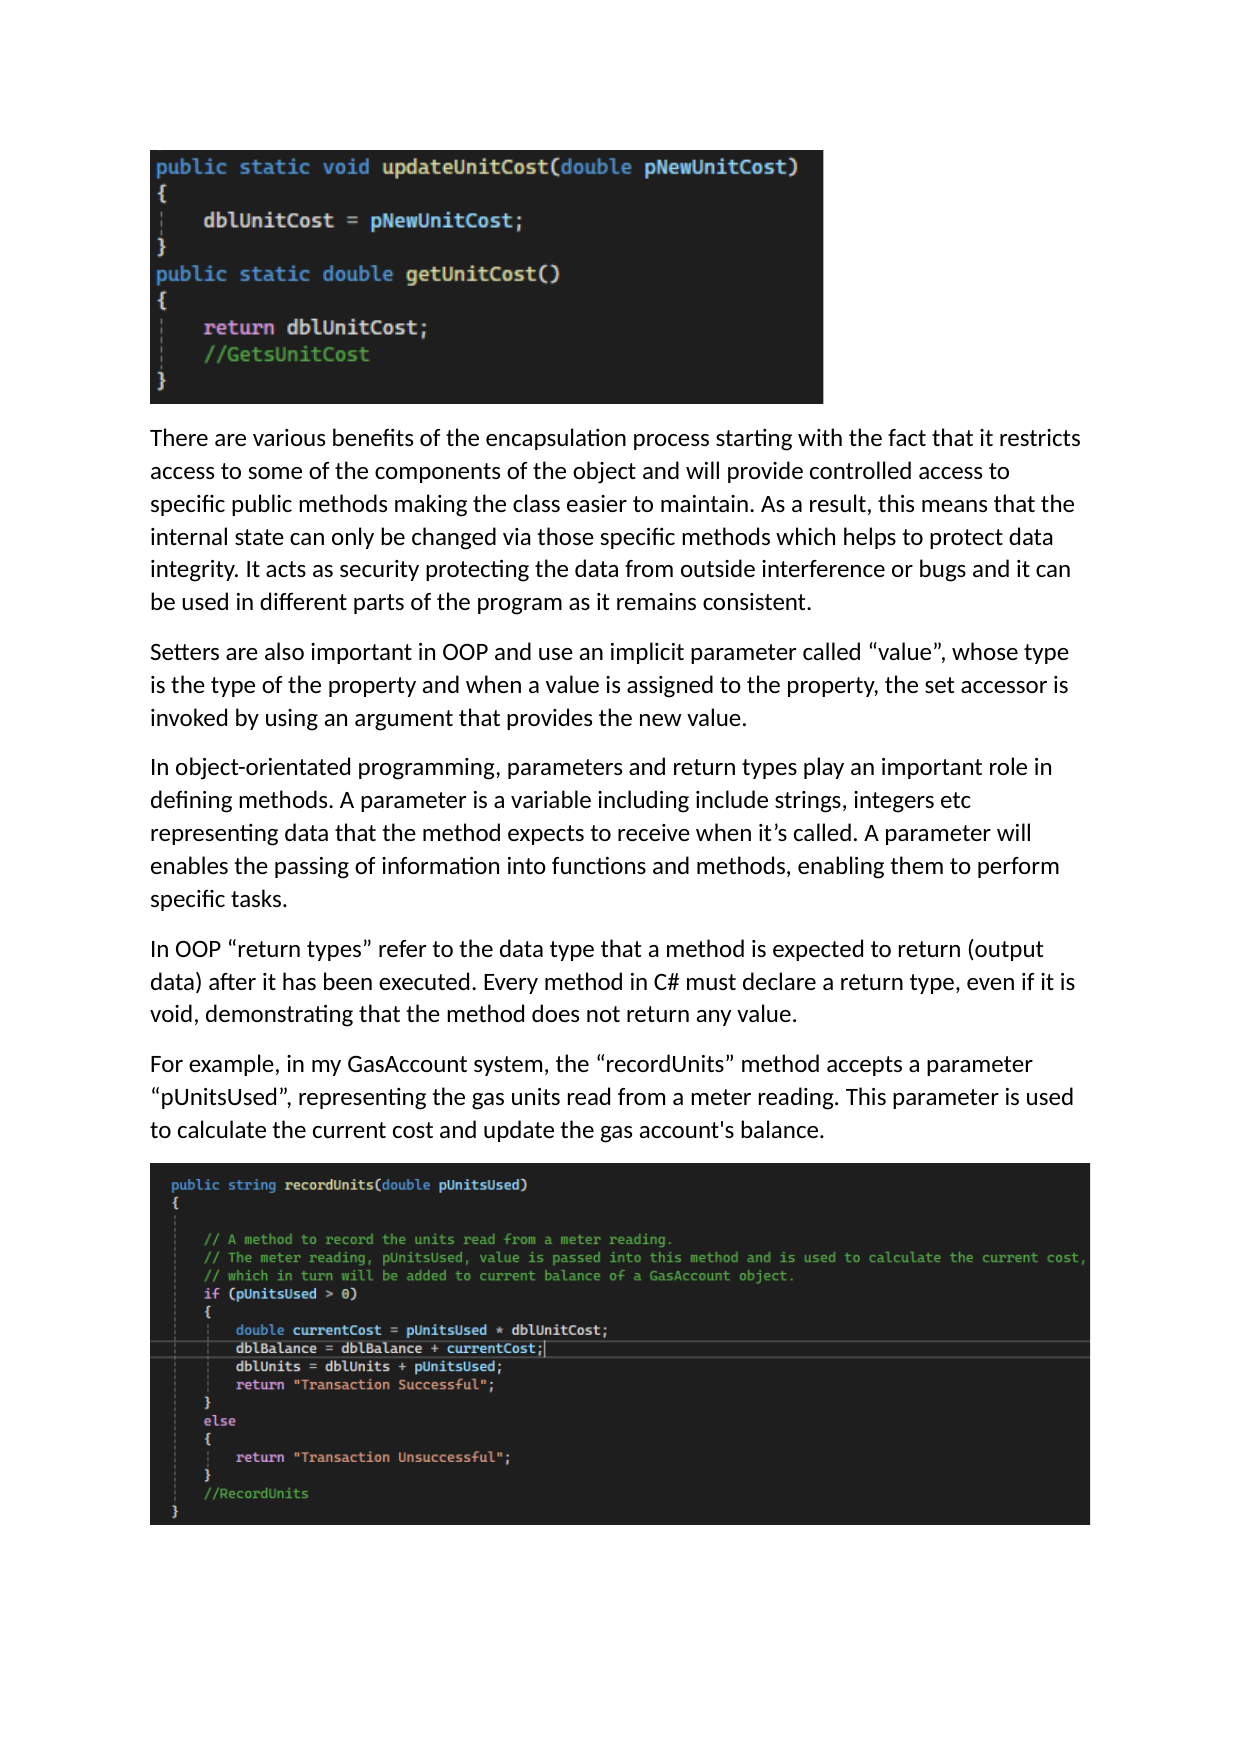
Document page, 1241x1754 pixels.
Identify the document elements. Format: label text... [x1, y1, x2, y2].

picture [150, 150, 824, 404]
text For example, in my GasAccount system, the “recordUnits” method accepts a parameter “pUnitsUsed”, representing the gas units read from a meter reading. This parameter is used to calculate the current cost and update the gas account's balance. [150, 1048, 1090, 1144]
text Setters are also important in OOP and use an implicit parameter called “value”, whose type is the type of the property and when a value is assigned to the property, the set accessor is invoked by using an argument that provides the new value. [150, 636, 1090, 732]
text There are various benefits of the encapsulation process starting with the fact that it restricts access to some of the components of the object and will provide controlled access to specific public methods making the class easier to maintain. As a result, this means that the internal state can only be changed via those specific methods which helps to protect data integrity. It acts as security protecting the data from outside interference or bugs and it can be used in different parts of the program as it remains consistent. [150, 422, 1090, 617]
picture [150, 1163, 1091, 1525]
text In object-orientated programming, parameters and return types play an important role in defining methods. A parameter is a variable including include strings, integers etc representing data that the method expects to receive when it’s called. A parameter will enables the passing of information into functions and methods, enabling them to perform specific tasks. [150, 752, 1090, 914]
text In OOP “return types” refer to the data type that a method is expected to return (output data) after it has been executed. Every method in C# must declare a return type, even if it is void, demonstrating that the method does not return any value. [150, 933, 1090, 1029]
